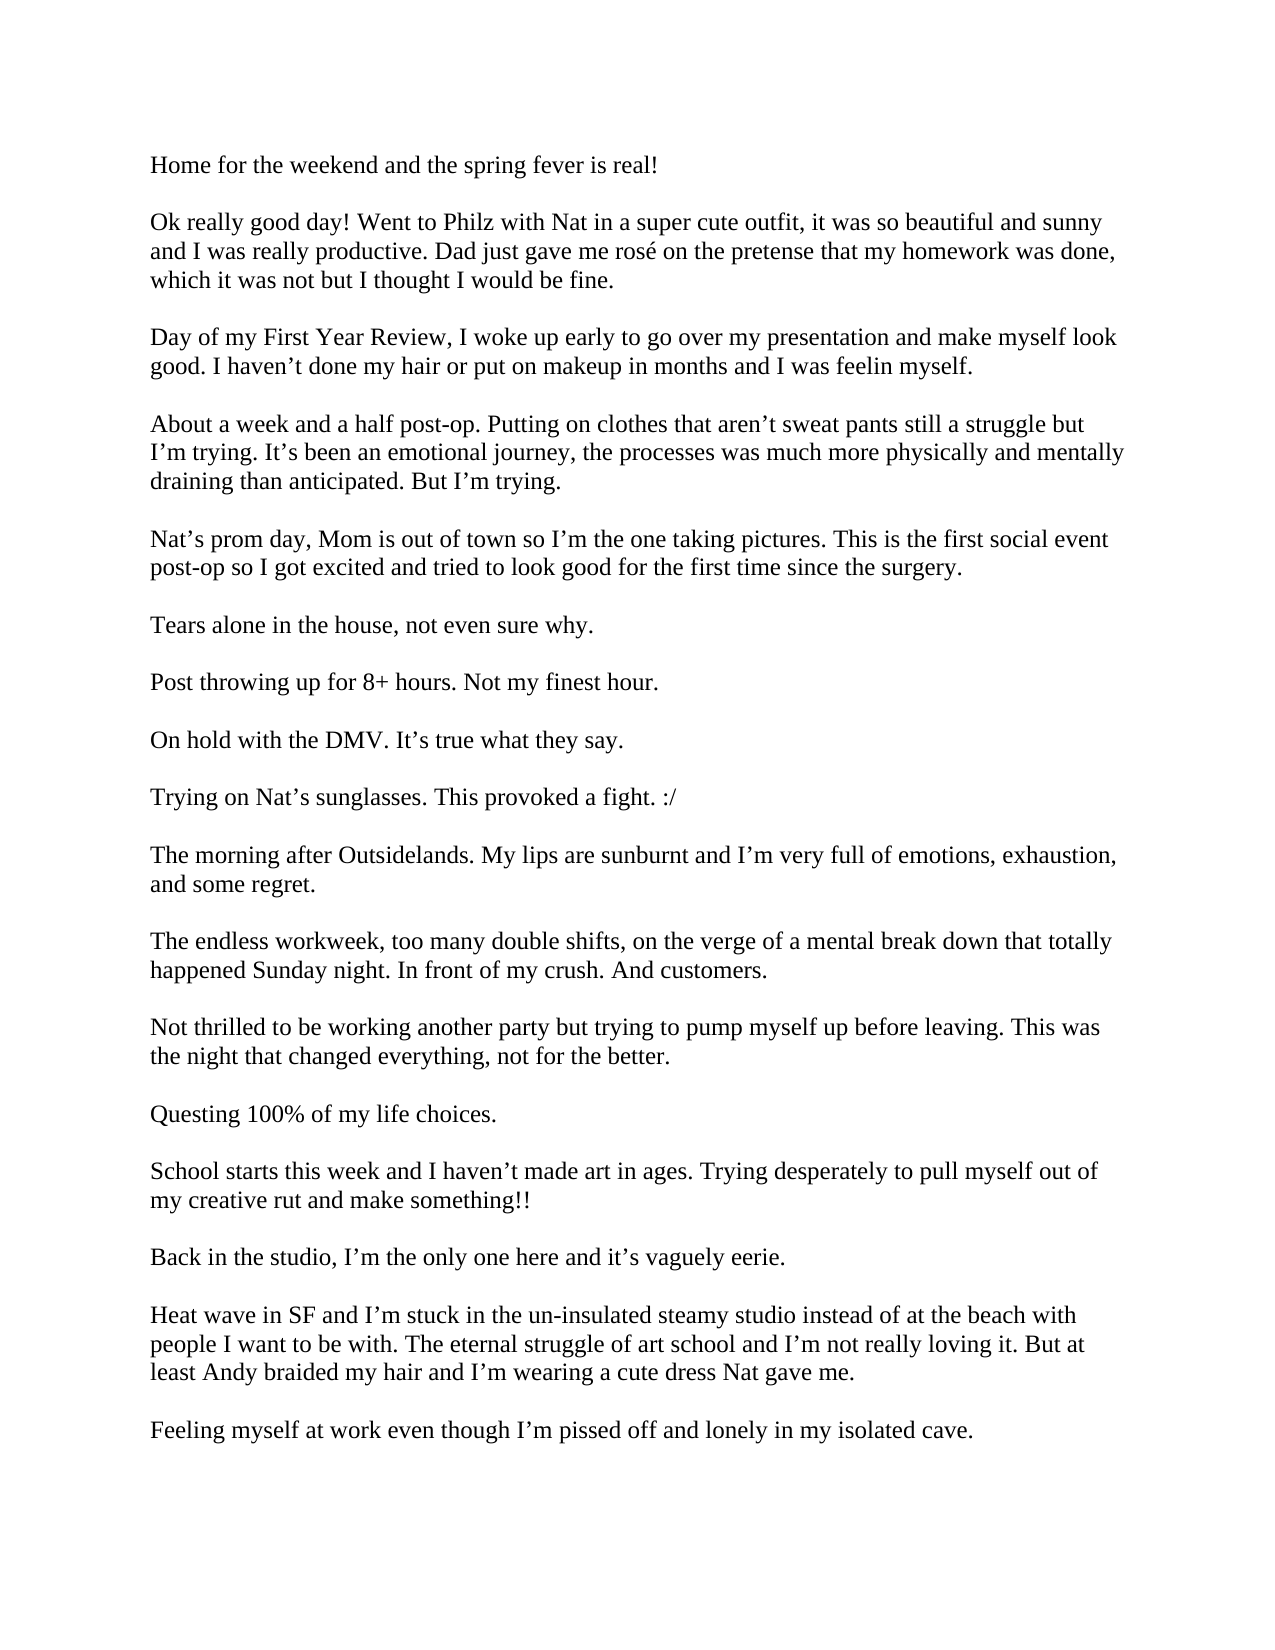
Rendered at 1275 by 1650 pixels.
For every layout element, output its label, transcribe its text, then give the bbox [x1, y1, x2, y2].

text Tears alone in the house, not even sure why. [150, 610, 1125, 639]
text On hold with the DMV. It’s true what they say. [150, 725, 1125, 754]
text Questing 100% of my life choices. [150, 1099, 1125, 1127]
text Trying on Nat’s sunglasses. This provoked a fight. :/ [150, 782, 1125, 811]
text Heat wave in SF and I’m stuck in the un-insulated steamy studio instead of at the beach with people I want to be with. The eternal struggle of art school and I’m not really loving it. But at least Andy braided my hair and I’m wearing a cute dress Nat gave me. [150, 1300, 1125, 1386]
text The endless workweek, too many double shifts, on the verge of a mental break down that totally happened Sunday night. In front of my crush. And customers. [150, 926, 1125, 984]
text Back in the studio, I’m the only one here and it’s vaguely eerie. [150, 1242, 1125, 1271]
text Feeling myself at work even though I’m pissed off and lonely in my isolated cave. [150, 1415, 1125, 1444]
text Nat’s prom day, Mom is out of town so I’m the one taking pictures. This is the first social event post-op so I got excited and tried to look good for the first time since the surgery. [150, 524, 1125, 581]
text Home for the weekend and the spring fever is real! [150, 150, 1125, 179]
text Post throwing up for 8+ hours. Not my finest hour. [150, 667, 1125, 696]
text Not thrilled to be working another party but trying to pump myself up before leaving. This was the night that changed everything, not for the better. [150, 1012, 1125, 1070]
text Ok really good day! Went to Philz with Nat in a super cute outfit, it was so beautiful and sunny and I was really productive. Dad just gave me rosé on the pretense that my homework was done, which it was not but I thought I would be fine. [150, 207, 1125, 294]
text The morning after Outsidelands. My lips are sunburnt and I’m very full of emotions, exhaustion, and some regret. [150, 840, 1125, 897]
text Day of my First Year Review, I woke up early to go over my presentation and make myself look good. I haven’t done my hair or put on makeup in months and I was feelin myself. [150, 322, 1125, 380]
text About a week and a half post-op. Putting on clothes that aren’t sweat pants still a struggle but I’m trying. It’s been an emotional journey, the processes was much more physically and mentally draining than anticipated. But I’m trying. [150, 409, 1125, 495]
text School starts this week and I haven’t made art in ages. Trying desperately to pull myself out of my creative rut and make something!! [150, 1156, 1125, 1214]
